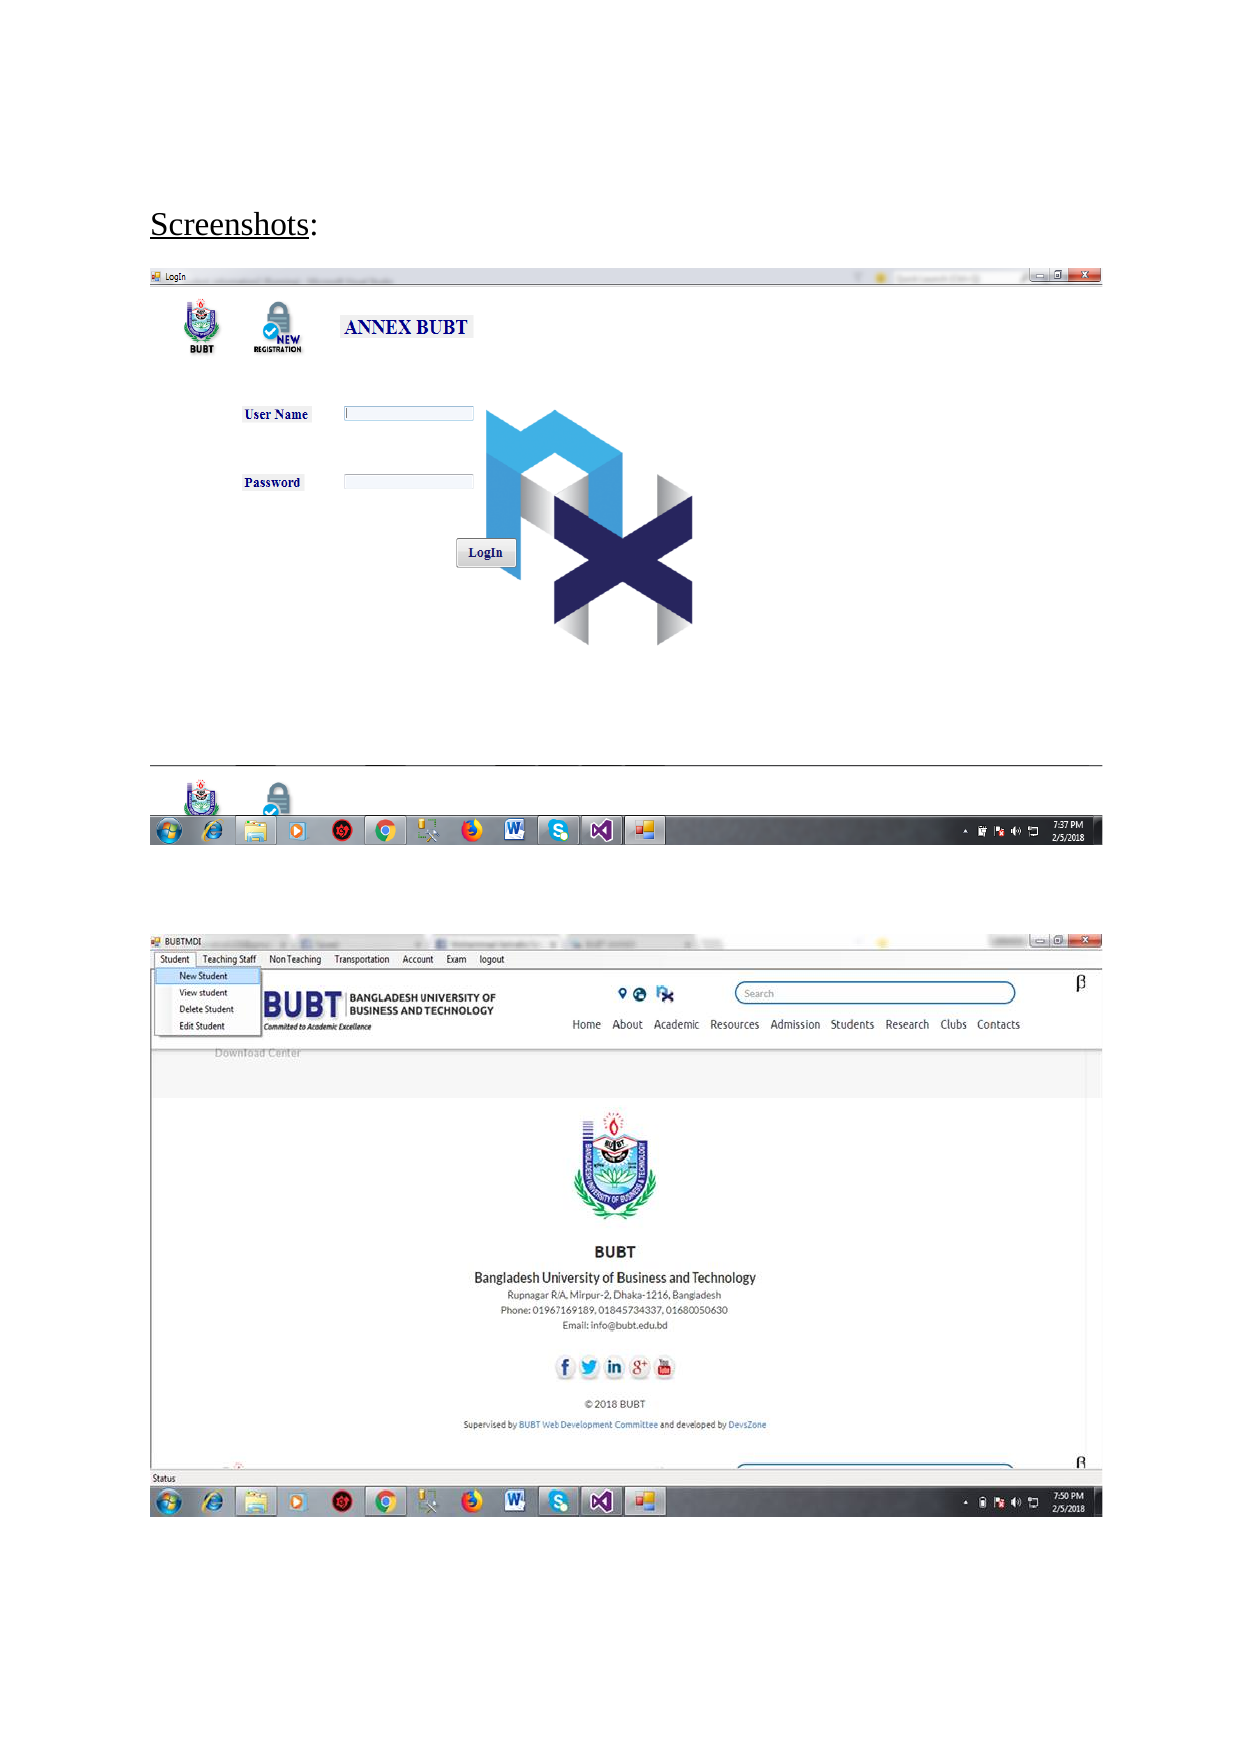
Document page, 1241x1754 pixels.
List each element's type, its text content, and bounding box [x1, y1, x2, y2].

text Screenshots: [150, 204, 1090, 242]
picture [150, 934, 1103, 1517]
picture [150, 268, 1103, 845]
